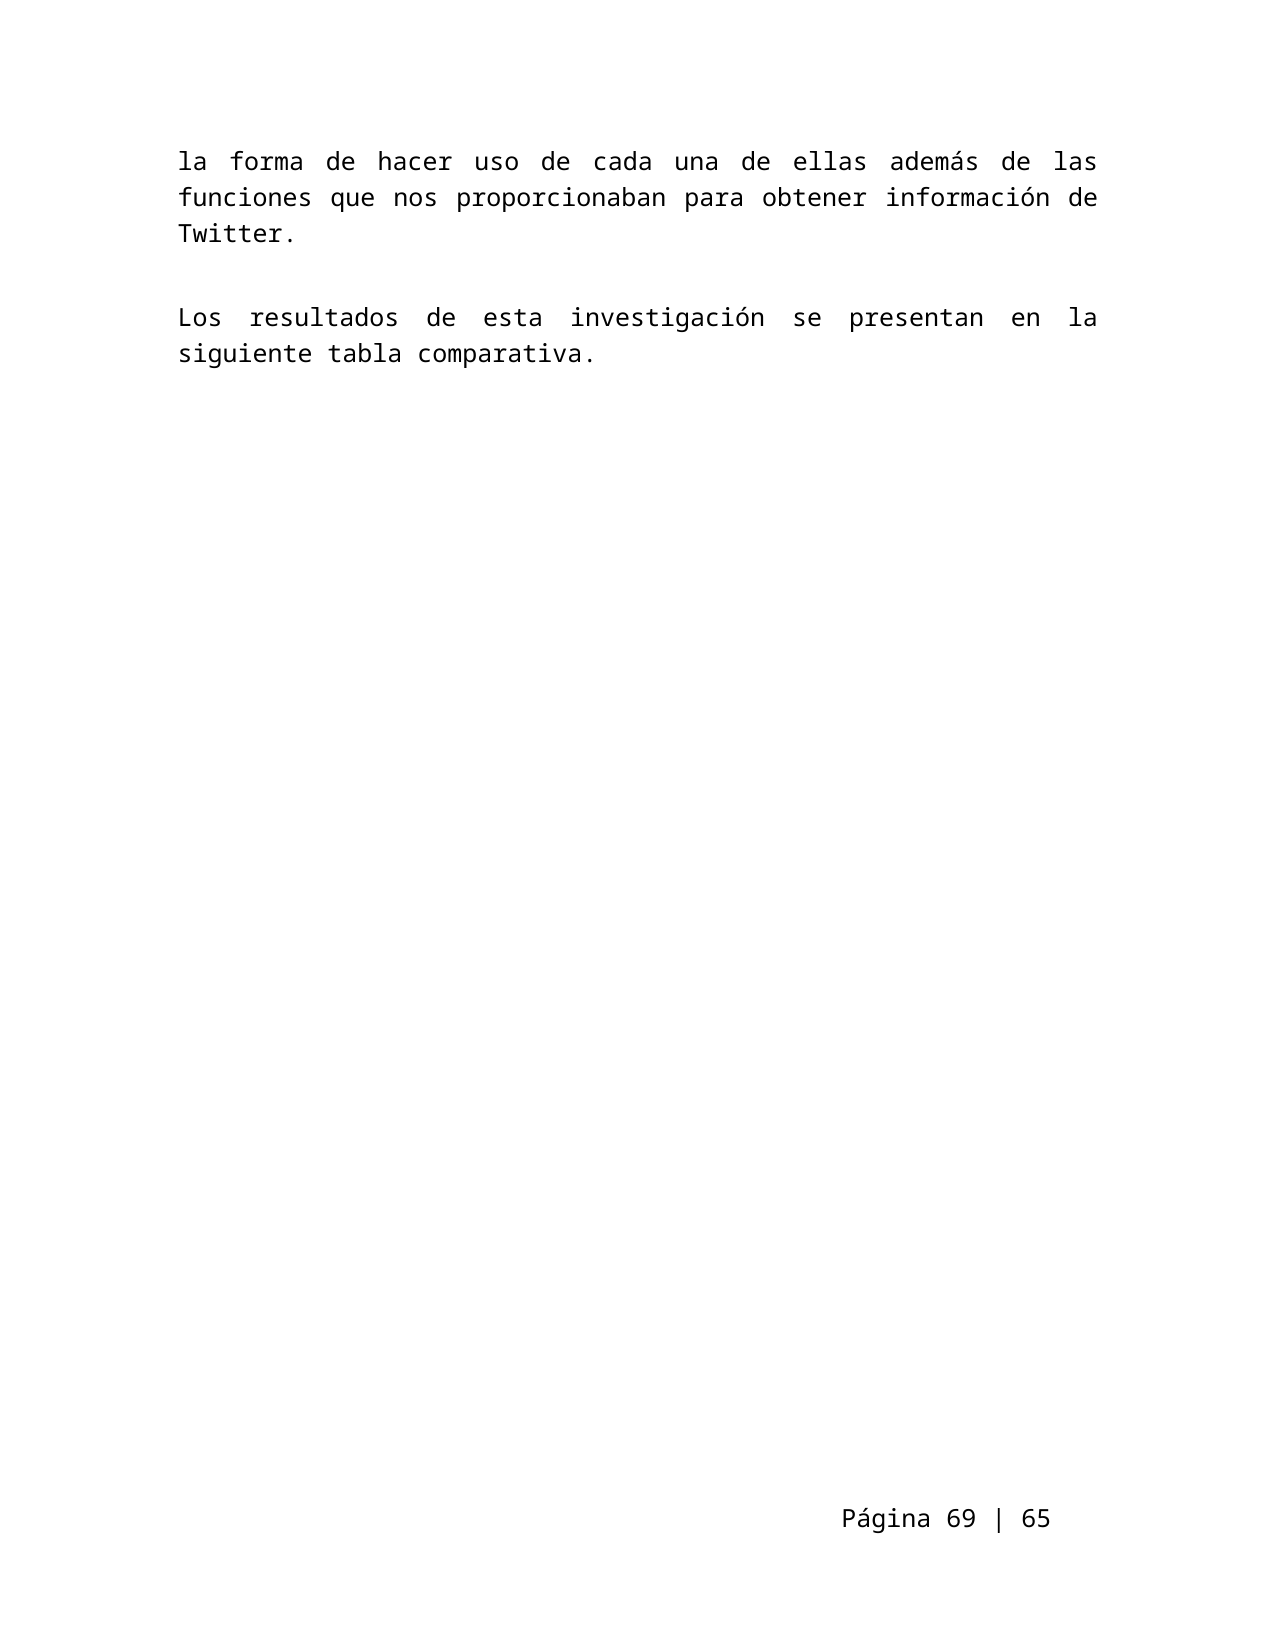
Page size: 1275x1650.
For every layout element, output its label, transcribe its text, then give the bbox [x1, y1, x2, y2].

text Los resultados de esta investigación se presentan en la siguiente tabla comparativa. [177, 299, 1098, 370]
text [177, 144, 1098, 250]
